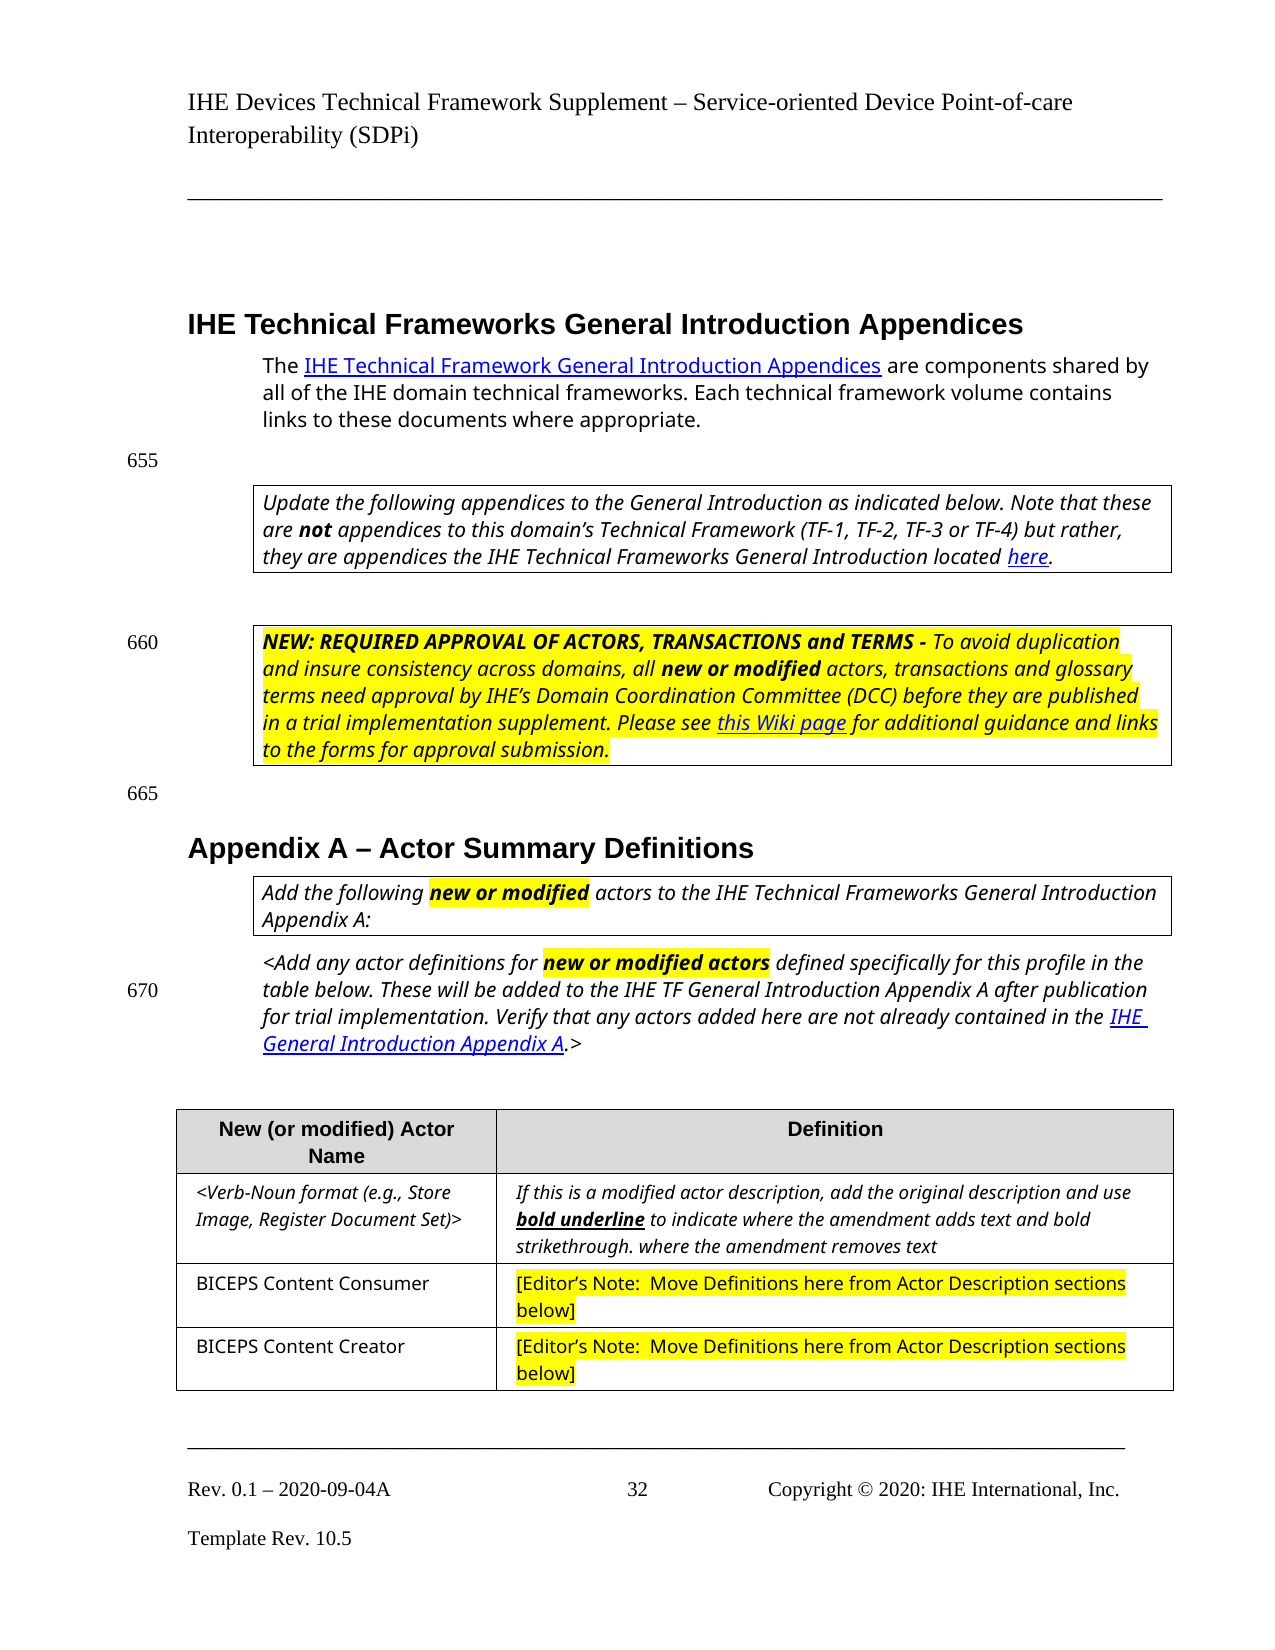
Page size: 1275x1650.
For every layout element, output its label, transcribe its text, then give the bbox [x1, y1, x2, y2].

table_cell BICEPS Content Creator [177, 1328, 496, 1390]
table_cell <Verb-Noun format (e.g., Store Image, Register Document Set)> [177, 1174, 496, 1263]
text The IHE Technical Framework General Introduction Appendices are components shared by all of the IHE domain technical frameworks. Each technical framework volume contains links to these documents where appropriate. [262, 352, 1162, 433]
text NEW: REQUIRED APPROVAL OF ACTORS, TRANSACTIONS and TERMS - To avoid duplication and insure consistency across domains, all new or modified actors, transactions and glossary terms need approval by IHE’s Domain Coordination Committee (DCC) before they are published in a trial implementation supplement. Please see this Wiki page for additional guidance and links to the forms for approval submission. [254, 626, 1171, 765]
table_header New (or modified) Actor Name [177, 1110, 496, 1173]
text Add the following new or modified actors to the IHE Technical Frameworks General Introduction Appendix A: [254, 877, 1171, 935]
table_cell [497, 1264, 1173, 1327]
text <Add any actor definitions for new or modified actors defined specifically for this profile in the table below. These will be added to the IHE TF General Introduction Appendix A after publication for trial implementation. Verify that any actors added here are not already contained in the IHE General Introduction Appendix A.> [262, 949, 1162, 1057]
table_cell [497, 1328, 1173, 1390]
table_cell BICEPS Content Consumer [177, 1264, 496, 1327]
subtitle IHE Technical Frameworks General Introduction Appendices [187, 307, 1162, 341]
table_header Definition [497, 1110, 1173, 1173]
subtitle Appendix A – Actor Summary Definitions [187, 831, 1162, 864]
text Update the following appendices to the General Introduction as indicated below. Note that these are not appendices to this domain’s Technical Framework (TF-1, TF-2, TF-3 or TF-4) but rather, they are appendices the IHE Technical Frameworks General Introduction located here. [254, 486, 1171, 572]
table_cell If this is a modified actor description, add the original description and use bold underline to indicate where the amendment adds text and bold strikethrough. where the amendment removes text [497, 1174, 1173, 1263]
